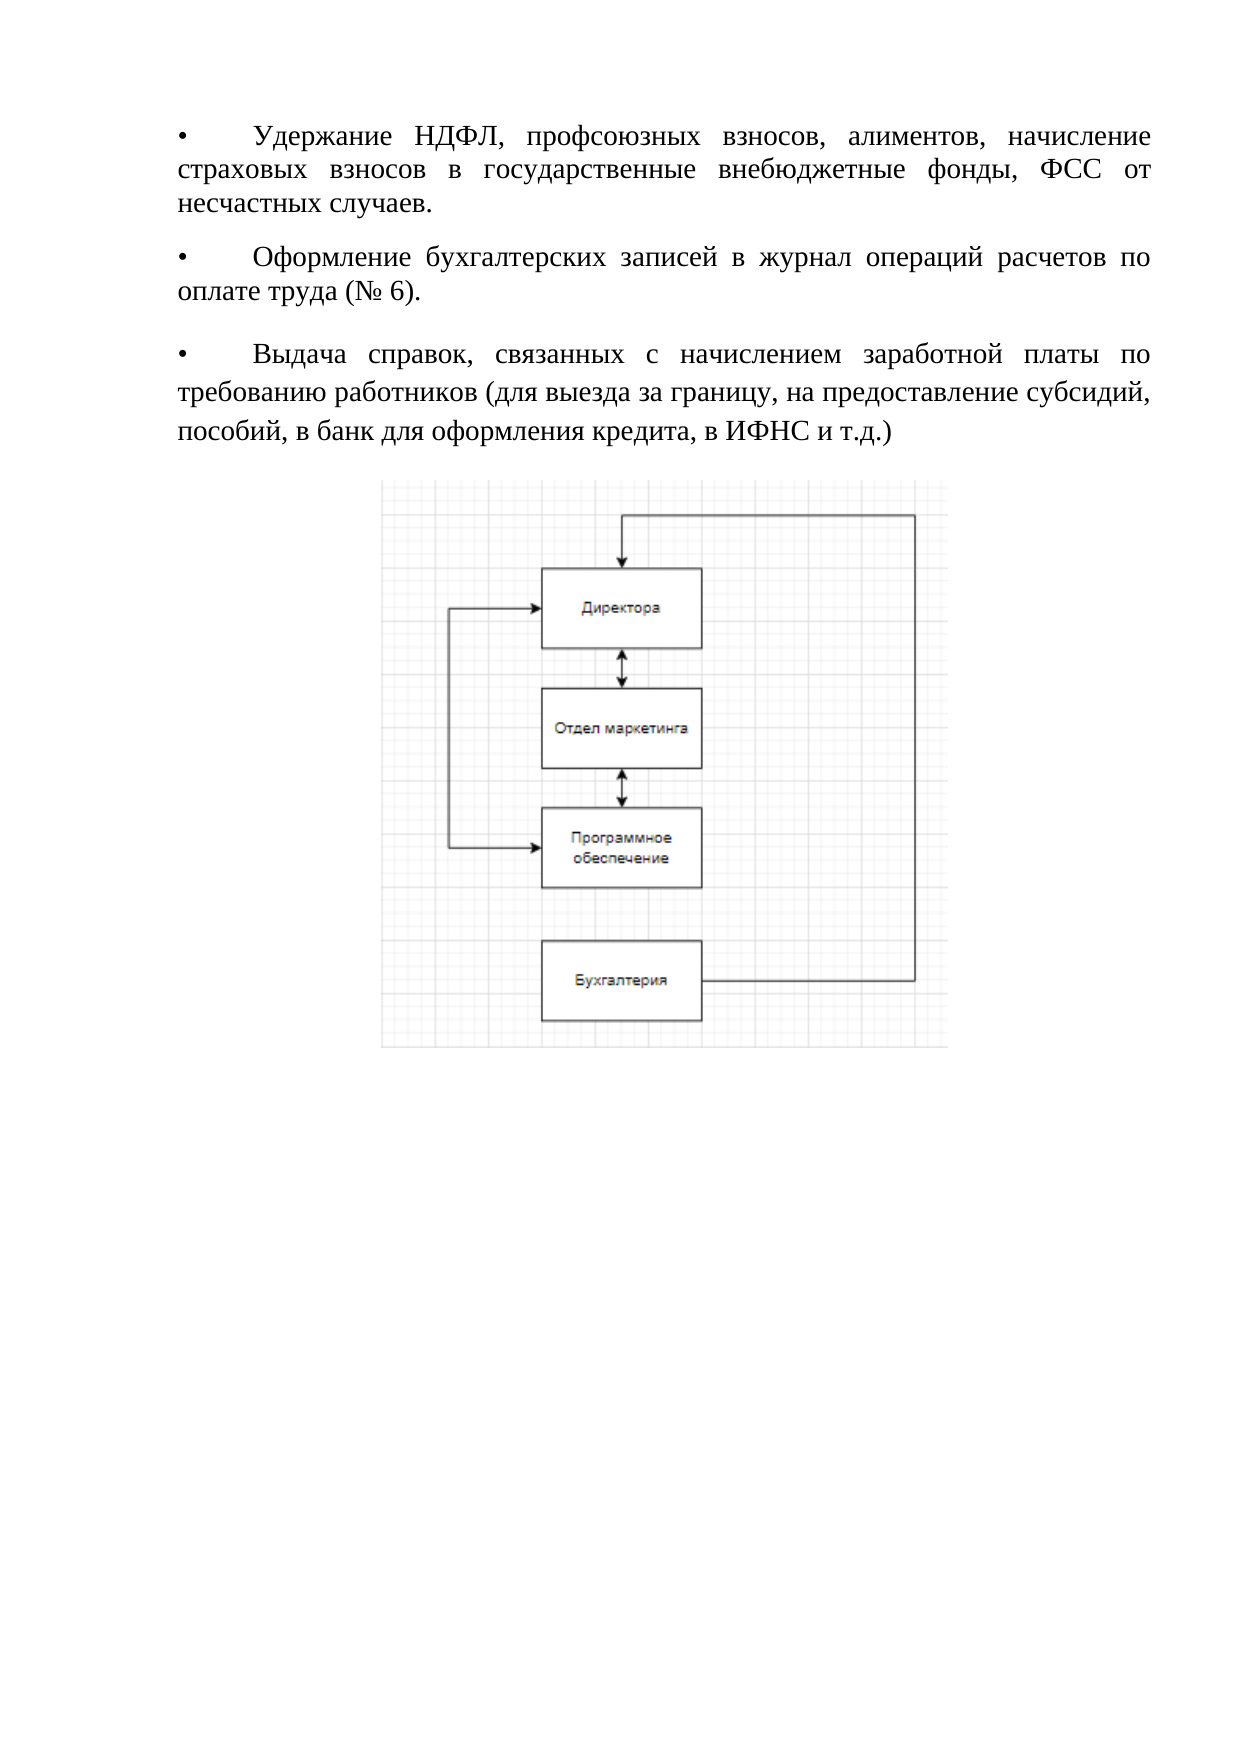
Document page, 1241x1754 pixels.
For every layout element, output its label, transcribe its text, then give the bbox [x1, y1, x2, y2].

text • Выдача справок, связанных с начислением заработной платы по требованию работников (для выезда за границу, на предоставление субсидий, пособий, в банк для оформления кредита, в ИФНС и т.д.) [177, 336, 1152, 446]
text • Удержание НДФЛ, профсоюзных взносов, алиментов, начисление страховых взносов в государственные внебюджетные фонды, ФСС от несчастных случаев. [177, 118, 1152, 219]
picture [380, 480, 948, 1048]
text • Оформление бухгалтерских записей в журнал операций расчетов по оплате труда (№ 6). [177, 239, 1152, 307]
